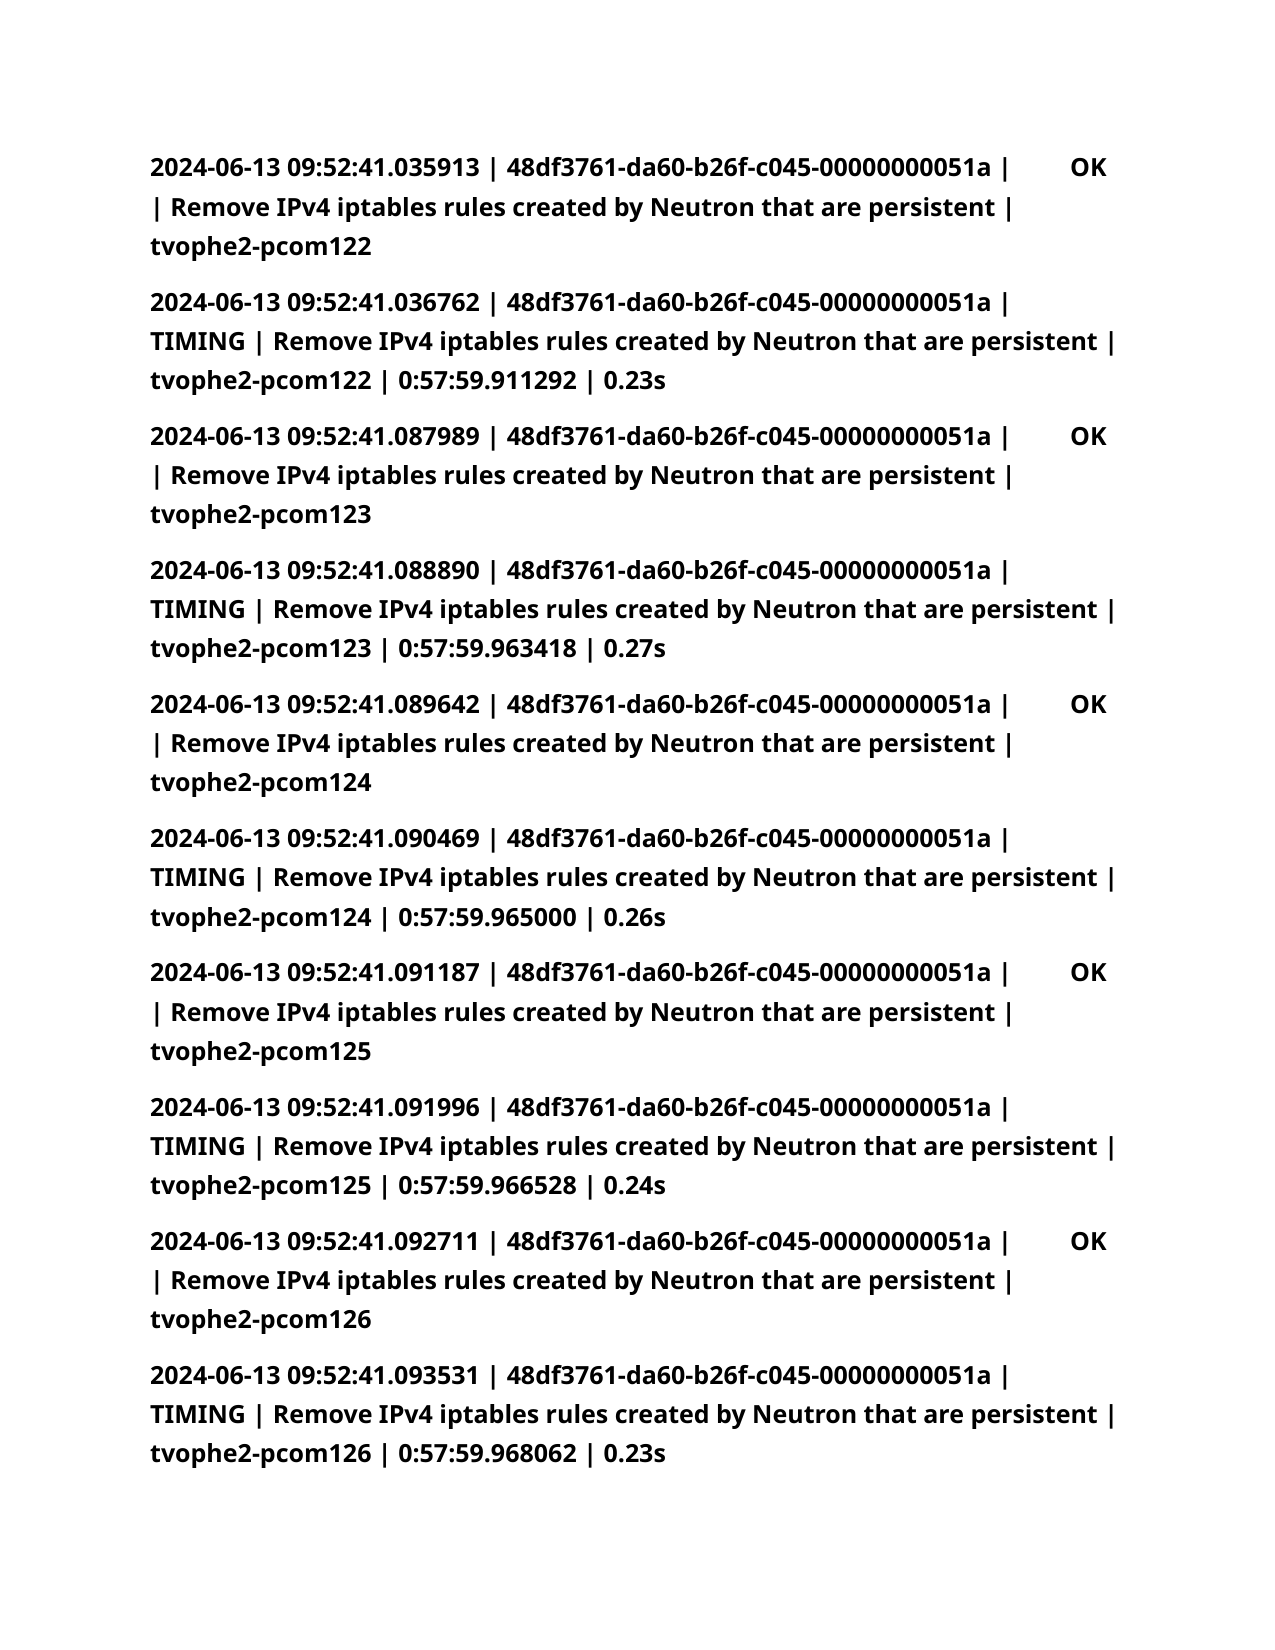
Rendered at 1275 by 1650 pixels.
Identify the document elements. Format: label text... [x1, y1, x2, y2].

text 2024-06-13 09:52:41.088890 | 48df3761-da60-b26f-c045-00000000051a | TIMING | Remove IPv4 iptables rules created by Neutron that are persistent | tvophe2-pcom123 | 0:57:59.963418 | 0.27s [150, 552, 1125, 665]
text 2024-06-13 09:52:41.089642 | 48df3761-da60-b26f-c045-00000000051a | OK | Remove IPv4 iptables rules created by Neutron that are persistent | tvophe2-pcom124 [150, 687, 1125, 799]
text 2024-06-13 09:52:41.035913 | 48df3761-da60-b26f-c045-00000000051a | OK | Remove IPv4 iptables rules created by Neutron that are persistent | tvophe2-pcom122 [150, 150, 1125, 262]
text 2024-06-13 09:52:41.036762 | 48df3761-da60-b26f-c045-00000000051a | TIMING | Remove IPv4 iptables rules created by Neutron that are persistent | tvophe2-pcom122 | 0:57:59.911292 | 0.23s [150, 284, 1125, 397]
text 2024-06-13 09:52:41.091187 | 48df3761-da60-b26f-c045-00000000051a | OK | Remove IPv4 iptables rules created by Neutron that are persistent | tvophe2-pcom125 [150, 955, 1125, 1067]
text 2024-06-13 09:52:41.087989 | 48df3761-da60-b26f-c045-00000000051a | OK | Remove IPv4 iptables rules created by Neutron that are persistent | tvophe2-pcom123 [150, 418, 1125, 531]
text 2024-06-13 09:52:41.091996 | 48df3761-da60-b26f-c045-00000000051a | TIMING | Remove IPv4 iptables rules created by Neutron that are persistent | tvophe2-pcom125 | 0:57:59.966528 | 0.24s [150, 1089, 1125, 1202]
text 2024-06-13 09:52:41.090469 | 48df3761-da60-b26f-c045-00000000051a | TIMING | Remove IPv4 iptables rules created by Neutron that are persistent | tvophe2-pcom124 | 0:57:59.965000 | 0.26s [150, 821, 1125, 933]
text 2024-06-13 09:52:41.092711 | 48df3761-da60-b26f-c045-00000000051a | OK | Remove IPv4 iptables rules created by Neutron that are persistent | tvophe2-pcom126 [150, 1223, 1125, 1336]
text 2024-06-13 09:52:41.093531 | 48df3761-da60-b26f-c045-00000000051a | TIMING | Remove IPv4 iptables rules created by Neutron that are persistent | tvophe2-pcom126 | 0:57:59.968062 | 0.23s [150, 1357, 1125, 1470]
